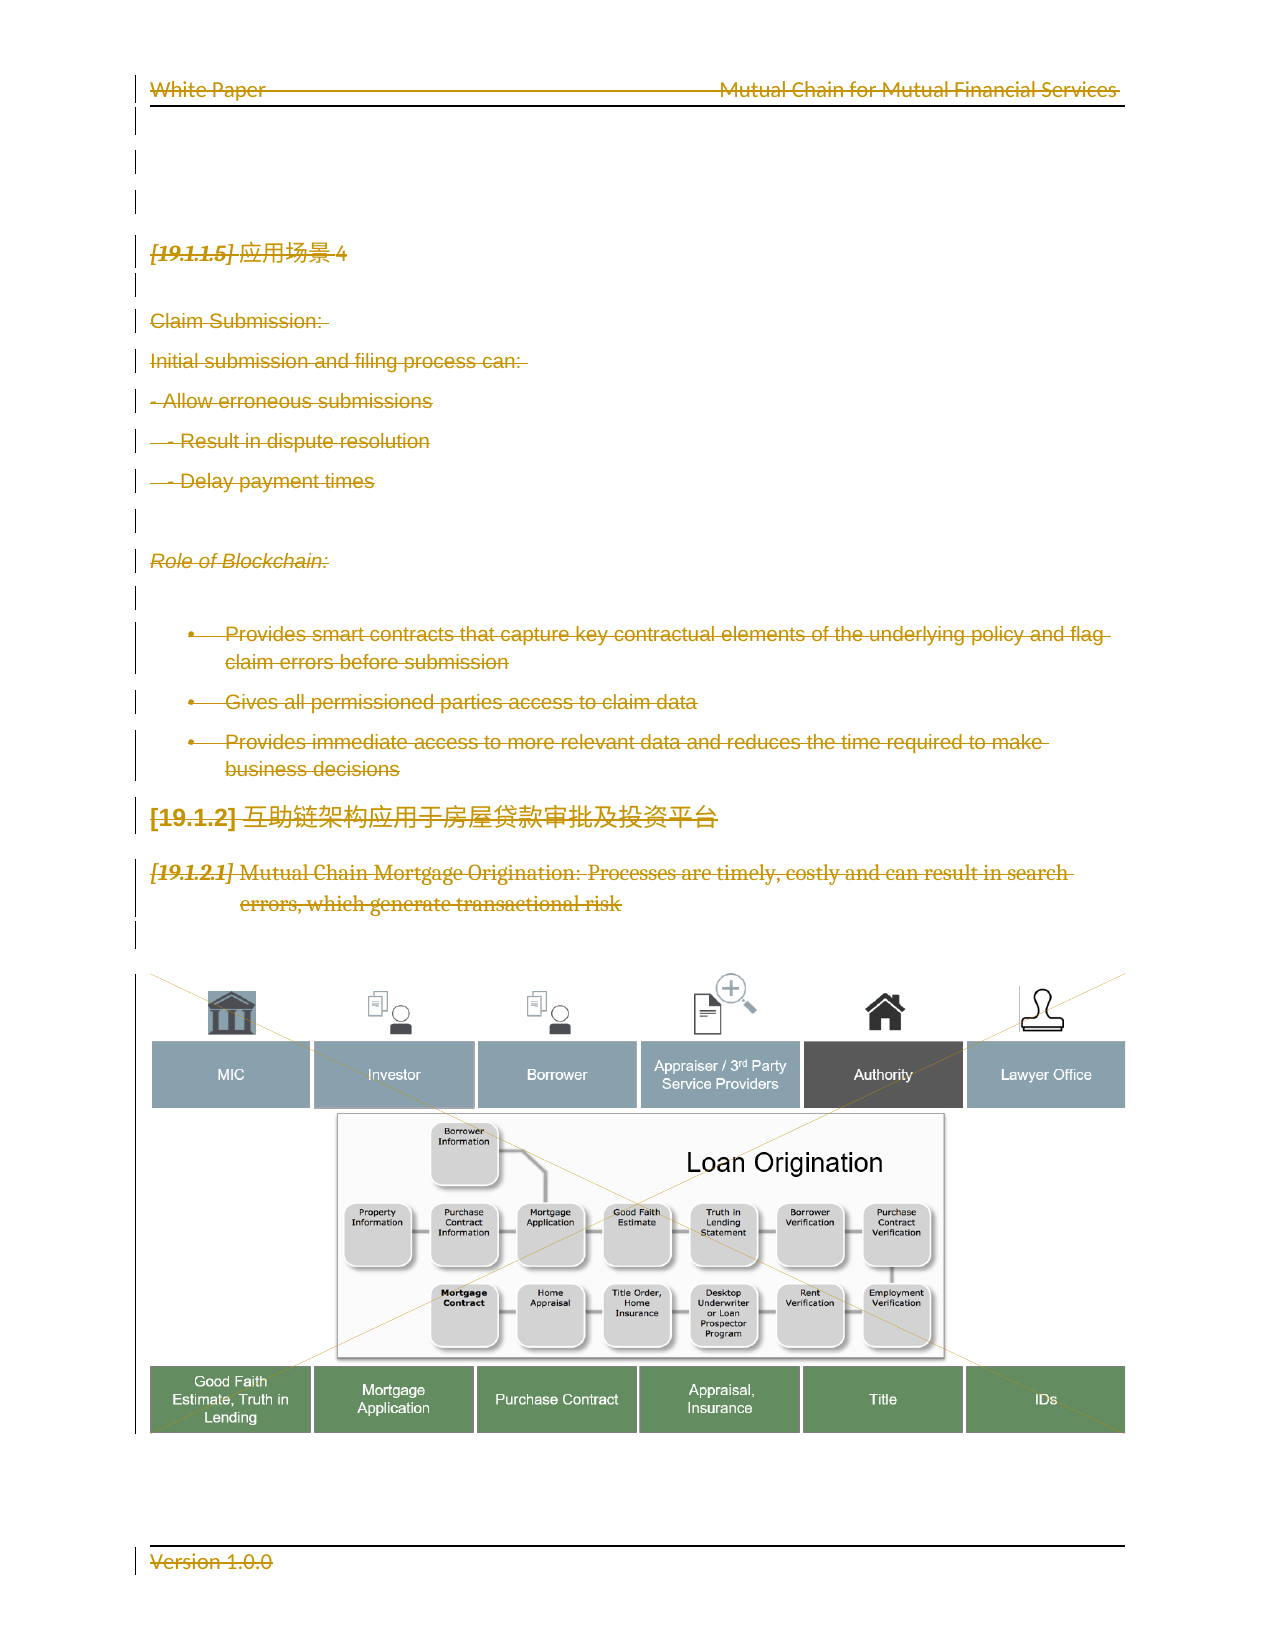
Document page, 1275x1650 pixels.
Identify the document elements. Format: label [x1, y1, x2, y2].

picture [151, 973, 1123, 1203]
picture [640, 975, 1125, 1433]
picture [150, 975, 635, 1433]
picture [151, 1205, 1124, 1435]
